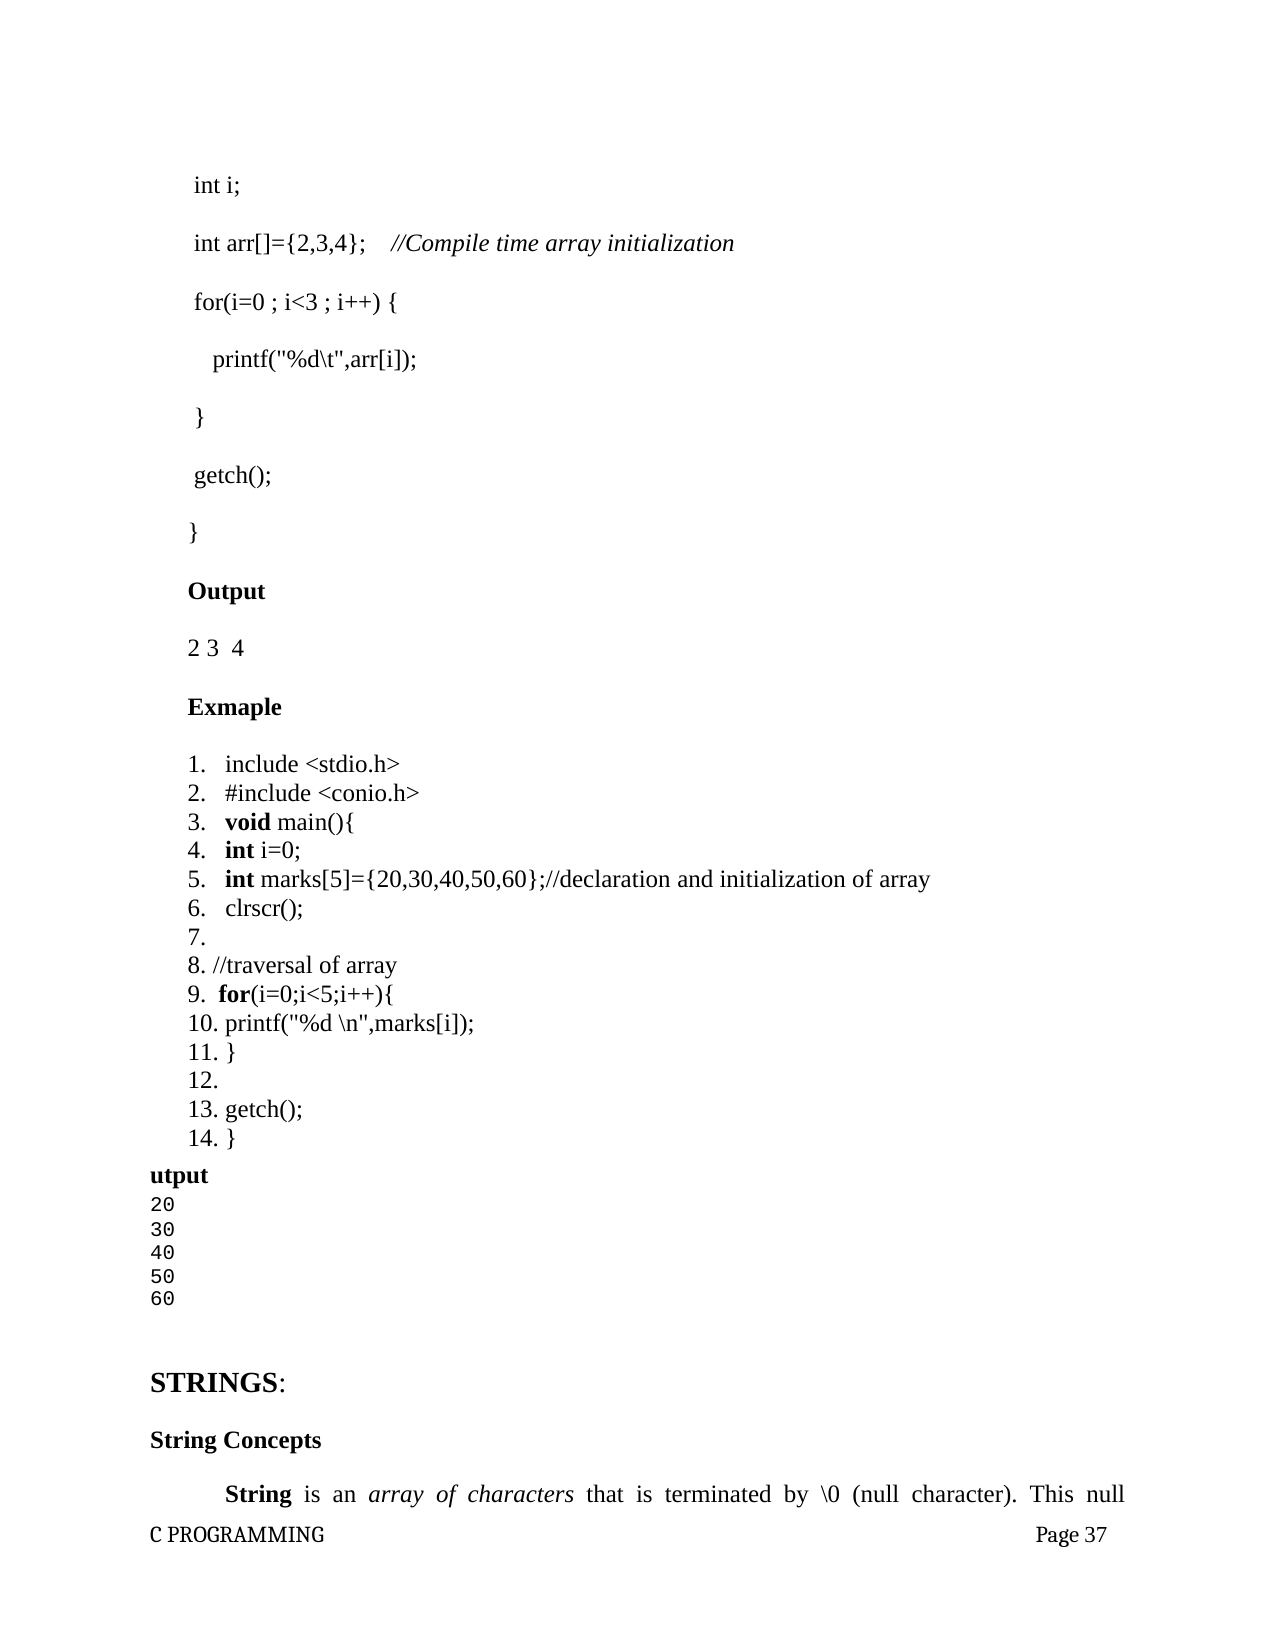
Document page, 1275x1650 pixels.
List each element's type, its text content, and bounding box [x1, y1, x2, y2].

list int marks[5]={20,30,40,50,60};//declaration and initialization of array [187, 864, 1250, 893]
list #include <conio.h> [187, 778, 1250, 807]
subtitle STRINGS: [150, 1366, 1250, 1399]
list void main(){ [187, 807, 1250, 836]
text 50 [150, 1264, 1250, 1288]
text for(i=0 ; i<3 ; i++) { printf("%d\t",arr[i]); [194, 287, 419, 373]
text int i; [194, 170, 1250, 199]
text 10. printf("%d \n",marks[i]); [187, 1008, 1250, 1037]
subtitle String Concepts [150, 1426, 1250, 1454]
subtitle Output [187, 576, 1250, 605]
text 30 [150, 1217, 1250, 1241]
text 20 [150, 1194, 1250, 1217]
text 8. //traversal of array 9. for(i=0;i<5;i++){ [187, 951, 414, 1008]
list clrscr(); 7. [187, 893, 304, 951]
text 11. } 12. [187, 1037, 239, 1094]
text 2 3 4 [187, 633, 1250, 662]
text 14. } [187, 1123, 1250, 1152]
text int arr[]={2,3,4}; //Compile time array initialization [194, 228, 1250, 257]
list include <stdio.h> [187, 749, 1250, 778]
subtitle Exmaple [187, 692, 1250, 721]
text } [187, 517, 1250, 546]
text 60 [150, 1288, 1250, 1312]
text 40 [150, 1241, 1250, 1264]
text 13. getch(); [187, 1094, 1250, 1123]
text } [194, 402, 1250, 431]
list int i=0; [187, 836, 1250, 864]
text getch(); [194, 460, 1250, 488]
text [225, 1479, 1125, 1508]
subtitle utput [150, 1160, 1250, 1189]
